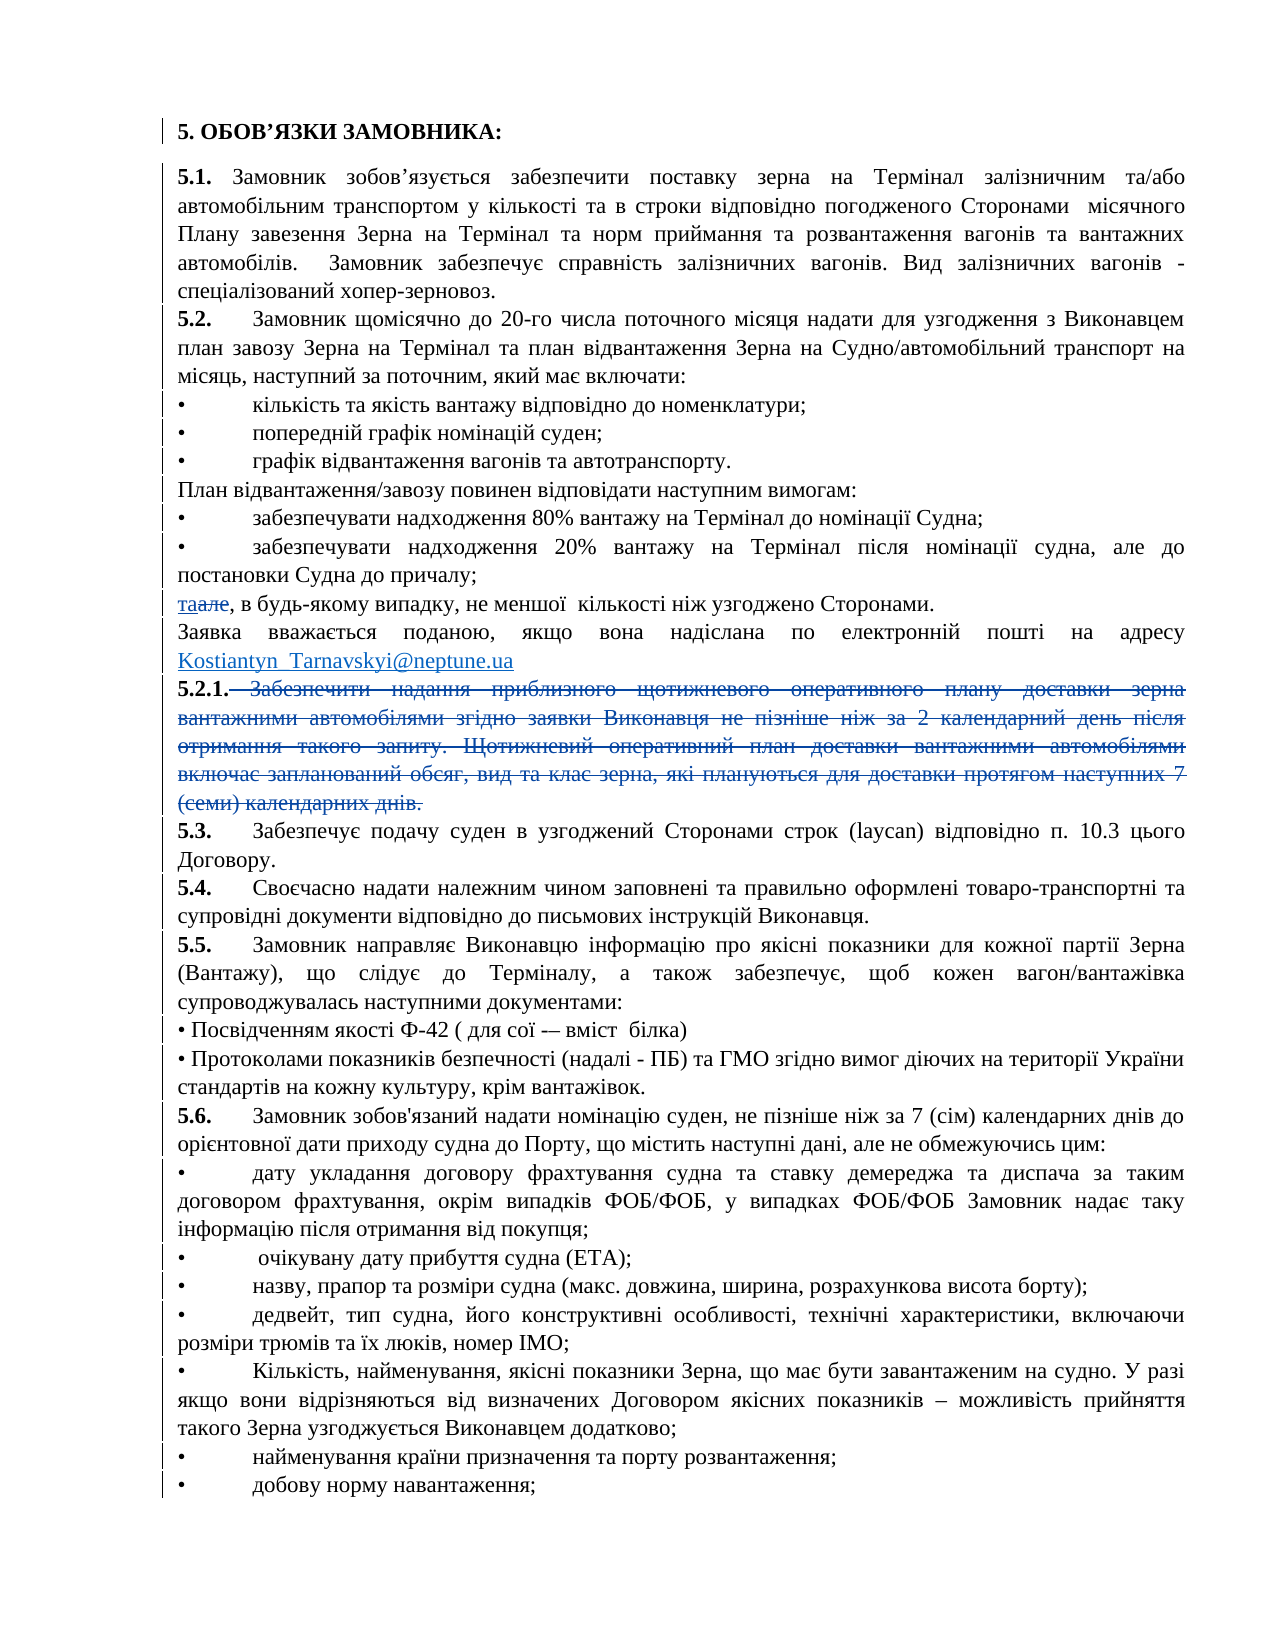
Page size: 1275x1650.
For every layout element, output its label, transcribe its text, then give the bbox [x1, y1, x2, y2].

text План відвантаження/завозу повинен відповідати наступним вимогам: [177, 476, 1186, 502]
text , в будь-якому випадку, не меншої кількості ніж узгоджено Сторонами. [177, 590, 1186, 616]
text 5.2. Замовник щомісячно до 20-го числа поточного місяця надати для узгодження з Виконавцем план завозу Зерна на Термінал та план відвантаження Зерна на Судно/автомобільний транспорт на місяць, наступний за поточним, який має включати: [177, 305, 1186, 389]
text 5.3. Забезпечує подачу суден в узгоджений Сторонами строк (lаусаn) відповідно п. 10.3 цього Договору. [177, 817, 1186, 872]
text • добову норму навантаження; [177, 1471, 1186, 1498]
text Заявка вважається поданою, якщо вона надіслана по електронній пошті на адресу Kostiantyn_Tarnavskyi@neptune.ua [177, 618, 1186, 673]
text • назву, прапор та розміри судна (макс. довжина, ширина, розрахункова висота борту); [177, 1272, 1186, 1299]
text 5.1. Замовник зобов’язується забезпечити поставку зерна на Термінал залізничним та/або автомобільним транспортом у кількості та в строки відповідно погодженого Сторонами місячного Плану завезення Зерна на Термінал та норм приймання та розвантаження вагонів та вантажних автомобілів. Замовник забезпечує справність залізничних вагонів. Вид залізничних вагонів - спеціалізований хопер-зерновоз. [177, 163, 1186, 303]
text 5.6. Замовник зобов'язаний надати номінацію суден, не пізніше ніж за 7 (сім) календарних днів до орієнтовної дати приходу судна до Порту, що містить наступні дані, але не обмежуючись цим: [177, 1102, 1186, 1156]
text • попередній графік номінацій суден; [177, 419, 1186, 446]
text • очікувану дату прибуття судна (ЕТА); [177, 1244, 1186, 1270]
text • забезпечувати надходження 80% вантажу на Термінал до номінації Судна; [177, 504, 1186, 531]
text • забезпечувати надходження 20% вантажу на Термінал після номінації судна, але до постановки Судна до причалу; [177, 533, 1186, 588]
text 5.4. Своєчасно надати належним чином заповнені та правильно оформлені товаро-транспортні та супровідні документи відповідно до письмових інструкцій Виконавця. [177, 874, 1186, 929]
text 5. ОБОВ’ЯЗКИ ЗАМОВНИКА: [177, 118, 1186, 144]
text • найменування країни призначення та порту розвантаження; [177, 1443, 1186, 1469]
text • Кількість, найменування, якісні показники Зерна, що має бути завантаженим на судно. У разі якщо вони відрізняються від визначених Договором якісних показників – можливість прийняття такого Зерна узгоджується Виконавцем додатково; [177, 1358, 1186, 1441]
text • Посвідченням якості Ф-42 ( для сої -– вміст білка) [177, 1016, 1186, 1043]
text • Протоколами показників безпечності (надалі - ПБ) та ГМО згідно вимог діючих на території України стандартів на кожну культуру, крім вантажівок. [177, 1045, 1186, 1099]
text • кількість та якість вантажу відповідно до номенклатури; [177, 391, 1186, 417]
text • дедвейт, тип судна, його конструктивні особливості, технічні характеристики, включаючи розміри трюмів та їх люків, номер ІМО; [177, 1301, 1186, 1356]
text 5.5. Замовник направляє Виконавцю інформацію про якісні показники для кожної партії Зерна (Вантажу), що слідує до Терміналу, а також забезпечує, щоб кожен вагон/вантажівка супроводжувалась наступними документами: [177, 931, 1186, 1014]
text • дату укладання договору фрахтування судна та ставку демереджа та диспача за таким договором фрахтування, окрім випадків ФОБ/ФОБ, у випадках ФОБ/ФОБ Замовник надає таку інформацію після отримання від покупця; [177, 1158, 1186, 1242]
text • графік відвантаження вагонів та автотранспорту. [177, 448, 1186, 474]
